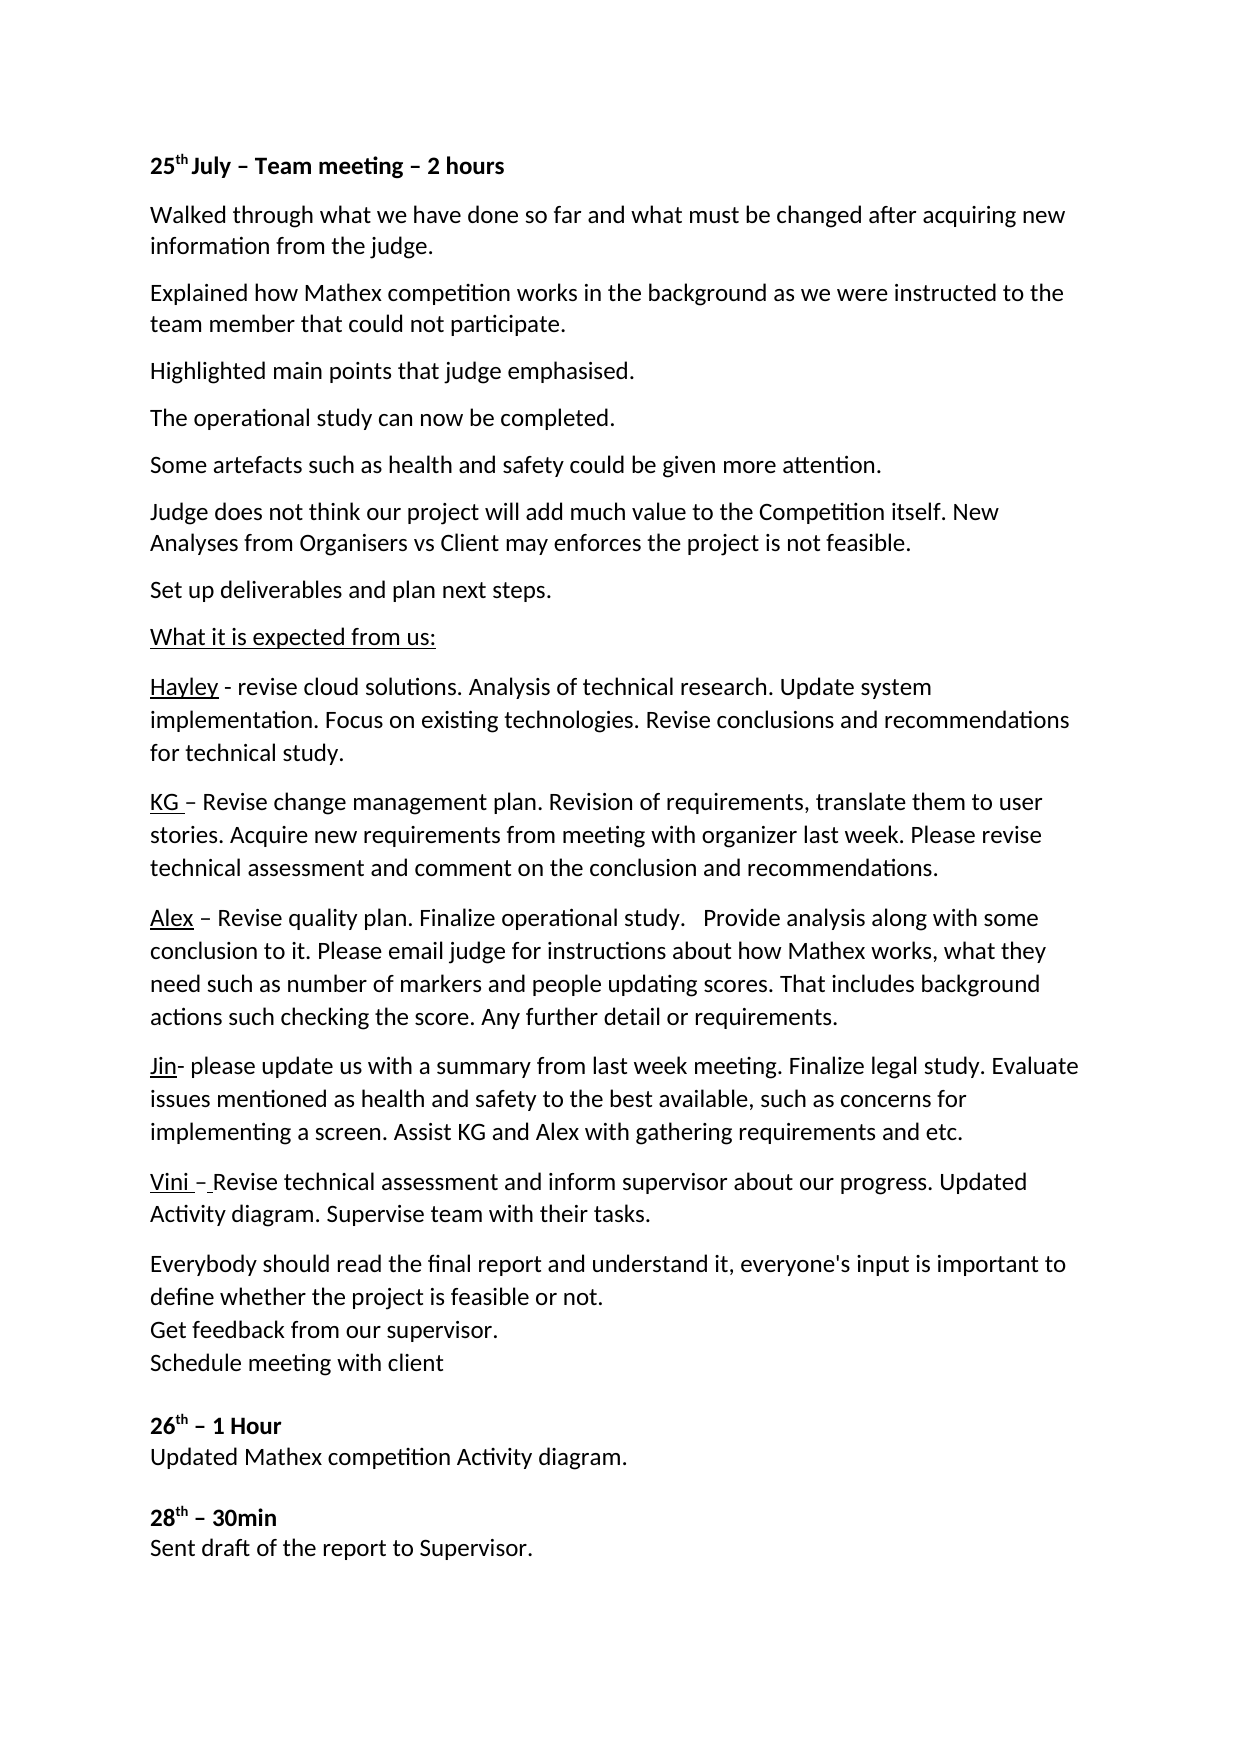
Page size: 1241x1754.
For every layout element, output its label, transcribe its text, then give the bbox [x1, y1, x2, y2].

text Explained how Mathex competition works in the background as we were instructed to the team member that could not participate. [150, 277, 1090, 338]
text Alex – Revise quality plan. Finalize operational study. Provide analysis along with some conclusion to it. Please email judge for instructions about how Mathex works, what they need such as number of markers and people updating scores. That includes background actions such checking the score. Any further detail or requirements. [150, 902, 1090, 1031]
text Sent draft of the report to Supervisor. [150, 1532, 1090, 1563]
text Judge does not think our project will add much value to the Competition itself. New Analyses from Organisers vs Client may enforces the project is not feasible. [150, 497, 1090, 558]
text Hayley - revise cloud solutions. Analysis of technical research. Update system implementation. Focus on existing technologies. Revise conclusions and recommendations for technical study. [150, 671, 1090, 767]
text 25th July – Team meeting – 2 hours [150, 150, 1090, 181]
text Get feedback from our supervisor. [150, 1314, 1090, 1344]
text KG – Revise change management plan. Revision of requirements, translate them to user stories. Acquire new requirements from meeting with organizer last week. Please revise technical assessment and comment on the conclusion and recommendations. [150, 786, 1090, 883]
text What it is expected from us: [150, 621, 1090, 652]
text Set up deliverables and plan next steps. [150, 574, 1090, 605]
text Everybody should read the final report and understand it, everyone's input is important to define whether the project is feasible or not. [150, 1248, 1090, 1312]
text The operational study can now be completed. [150, 402, 1090, 433]
text 26th – 1 Hour [150, 1410, 1090, 1441]
text Schedule meeting with client [150, 1347, 1090, 1377]
text Jin- please update us with a summary from last week meeting. Finalize legal study. Evaluate issues mentioned as health and safety to the best available, such as concerns for implementing a screen. Assist KG and Alex with gathering requirements and etc. [150, 1050, 1090, 1147]
text Updated Mathex competition Activity diagram. [150, 1441, 1090, 1471]
text 28th – 30min [150, 1502, 1090, 1532]
text Highlighted main points that judge emphasised. [150, 355, 1090, 386]
text Walked through what we have done so far and what must be changed after acquiring new information from the judge. [150, 199, 1090, 261]
text Some artefacts such as health and safety could be given more attention. [150, 449, 1090, 480]
text Vini – Revise technical assessment and inform supervisor about our progress. Updated Activity diagram. Supervise team with their tasks. [150, 1166, 1090, 1229]
